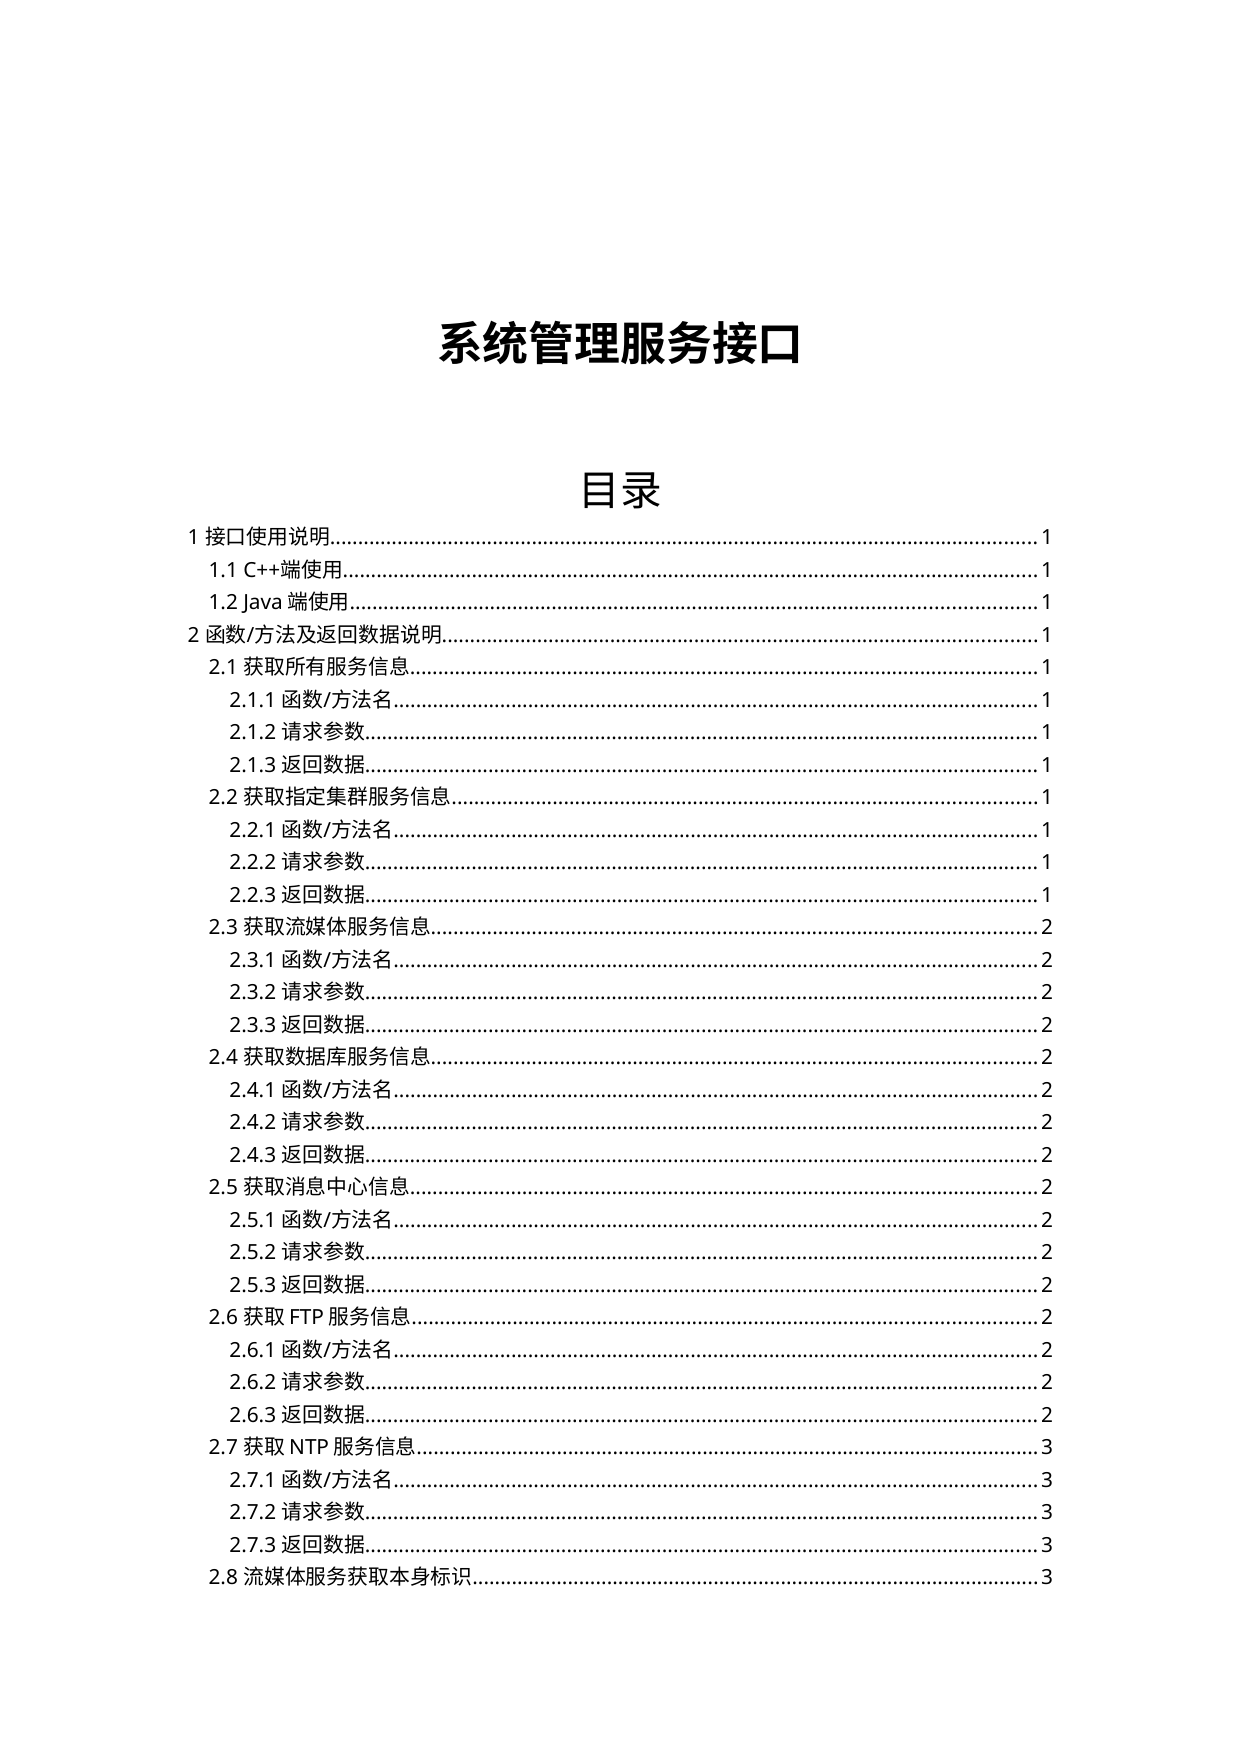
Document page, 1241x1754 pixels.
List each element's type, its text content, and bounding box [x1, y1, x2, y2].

text 系统管理服务接口 [187, 292, 1053, 389]
